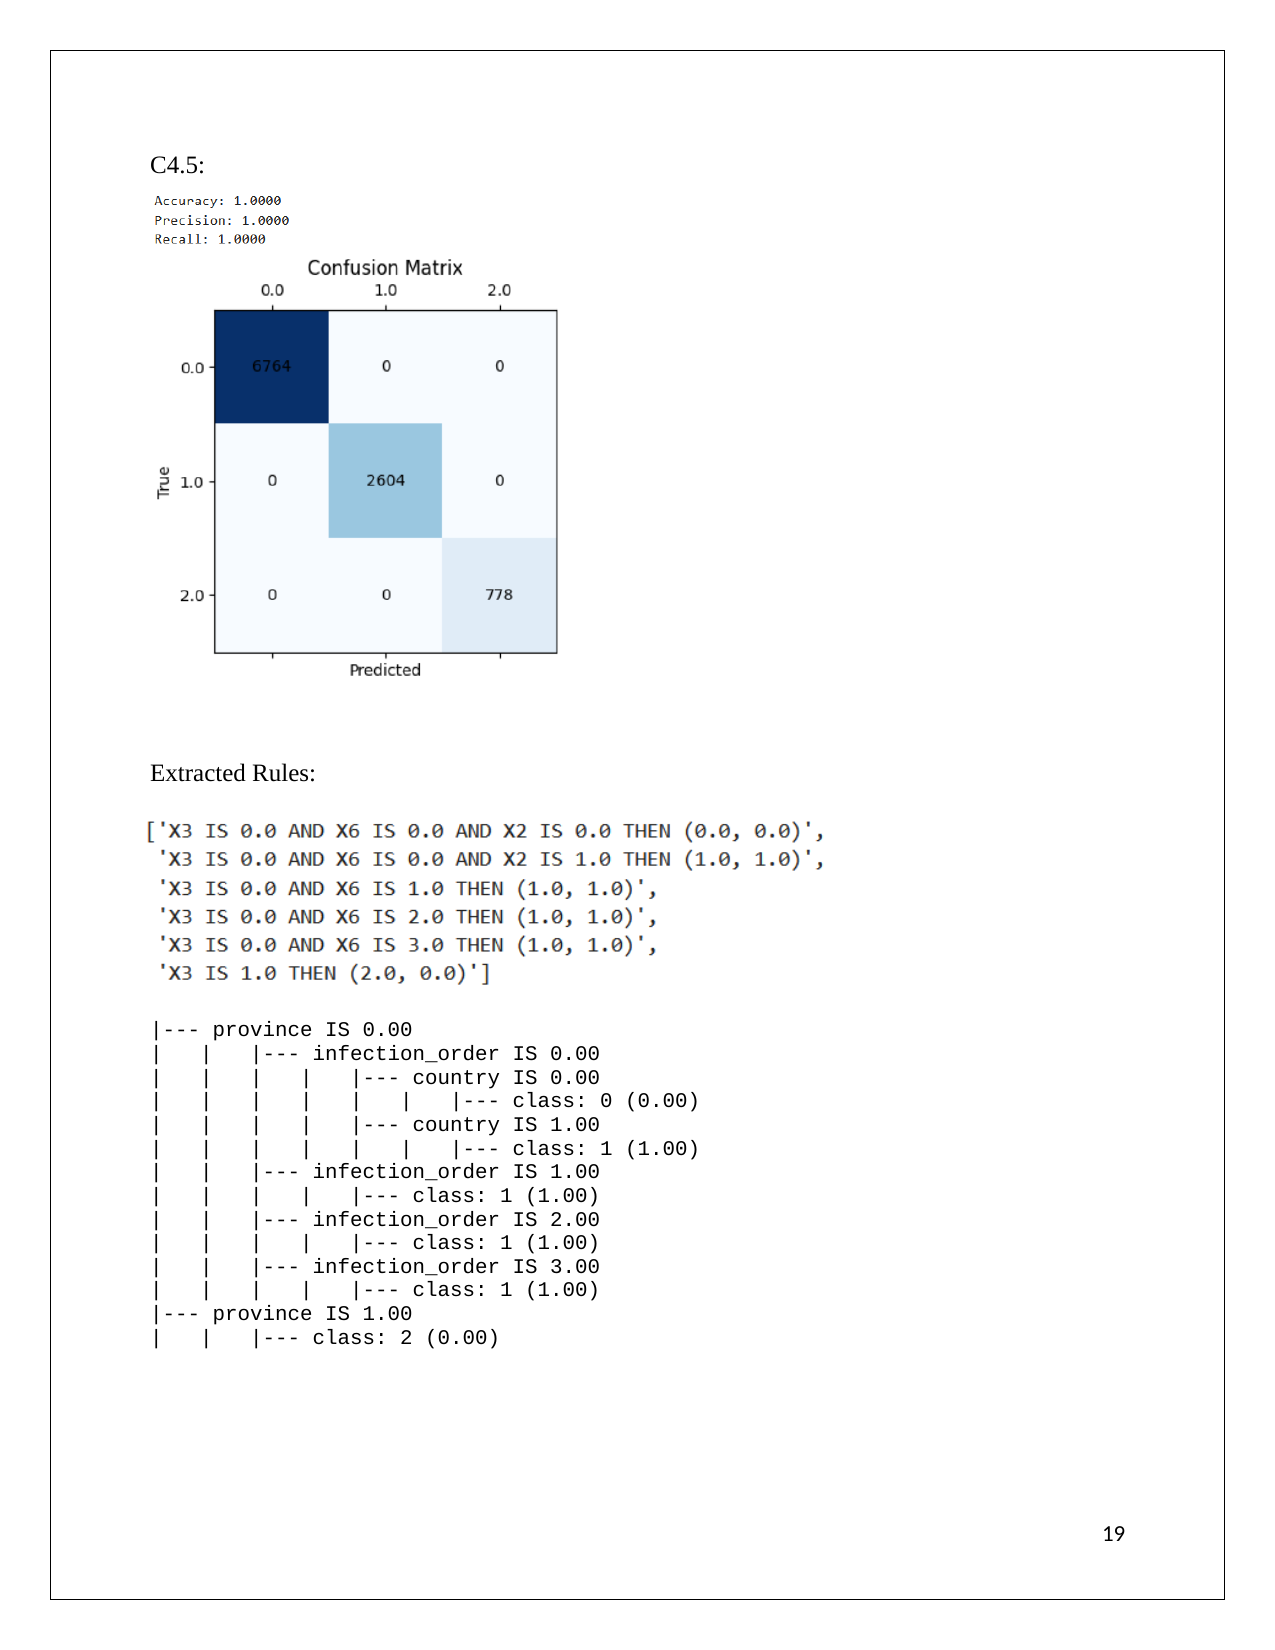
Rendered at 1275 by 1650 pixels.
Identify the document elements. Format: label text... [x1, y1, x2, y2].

text | | |--- infection_order IS 0.00 [150, 1043, 1125, 1067]
text | | | | |--- country IS 0.00 [150, 1067, 1125, 1090]
picture [138, 806, 867, 1001]
text | | |--- infection_order IS 1.00 [150, 1161, 1125, 1185]
text | | |--- infection_order IS 2.00 [150, 1208, 1125, 1232]
text Extracted Rules: [150, 758, 1125, 787]
text |--- province IS 1.00 [150, 1303, 1125, 1327]
text | | | | | | |--- class: 0 (0.00) [150, 1090, 1125, 1114]
text | | | | | | |--- class: 1 (1.00) [150, 1138, 1125, 1161]
text | | |--- class: 2 (0.00) [150, 1327, 1125, 1350]
text C4.5: [150, 150, 1125, 179]
text | | | | |--- class: 1 (1.00) [150, 1185, 1125, 1208]
text | | | | |--- class: 1 (1.00) [150, 1232, 1125, 1256]
text | | |--- infection_order IS 3.00 [150, 1256, 1125, 1279]
picture [117, 187, 618, 690]
text | | | | |--- class: 1 (1.00) [150, 1279, 1125, 1303]
text | | | | |--- country IS 1.00 [150, 1114, 1125, 1138]
